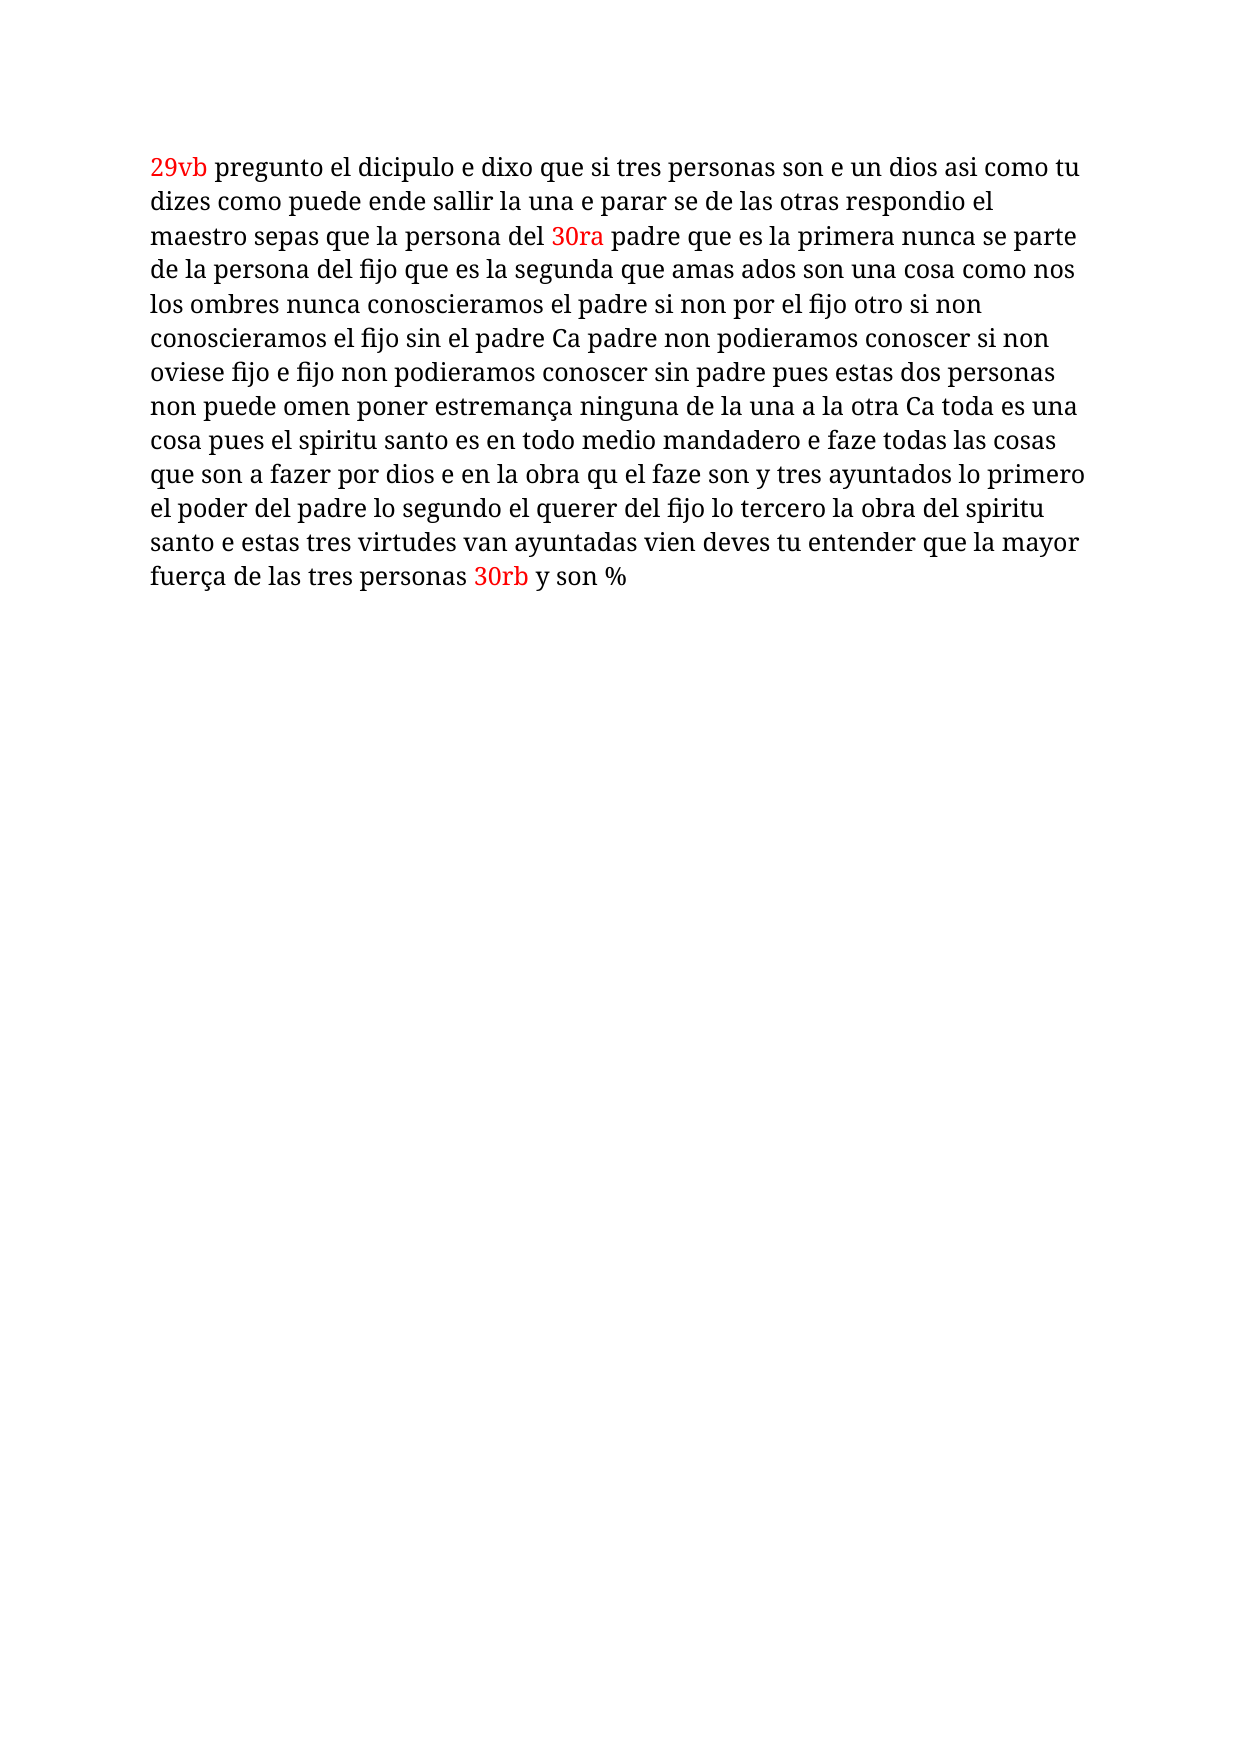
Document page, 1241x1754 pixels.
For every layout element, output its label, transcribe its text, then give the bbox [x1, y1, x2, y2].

text 29vb pregunto el dicipulo e dixo que si tres personas son e un dios asi como tu dizes como puede ende sallir la una e parar se de las otras respondio el maestro sepas que la persona del 30ra padre que es la primera nunca se parte de la persona del fijo que es la segunda que amas ados son una cosa como nos los ombres nunca conoscieramos el padre si non por el fijo otro si non conoscieramos el fijo sin el padre Ca padre non podieramos conoscer si non oviese fijo e fijo non podieramos conoscer sin padre pues estas dos personas non puede omen poner estremança ninguna de la una a la otra Ca toda es una cosa pues el spiritu santo es en todo medio mandadero e faze todas las cosas que son a fazer por dios e en la obra qu el faze son y tres ayuntados lo primero el poder del padre lo segundo el querer del fijo lo tercero la obra del spiritu santo e estas tres virtudes van ayuntadas vien deves tu entender que la mayor fuerça de las tres personas 30rb y son % [150, 150, 1090, 593]
